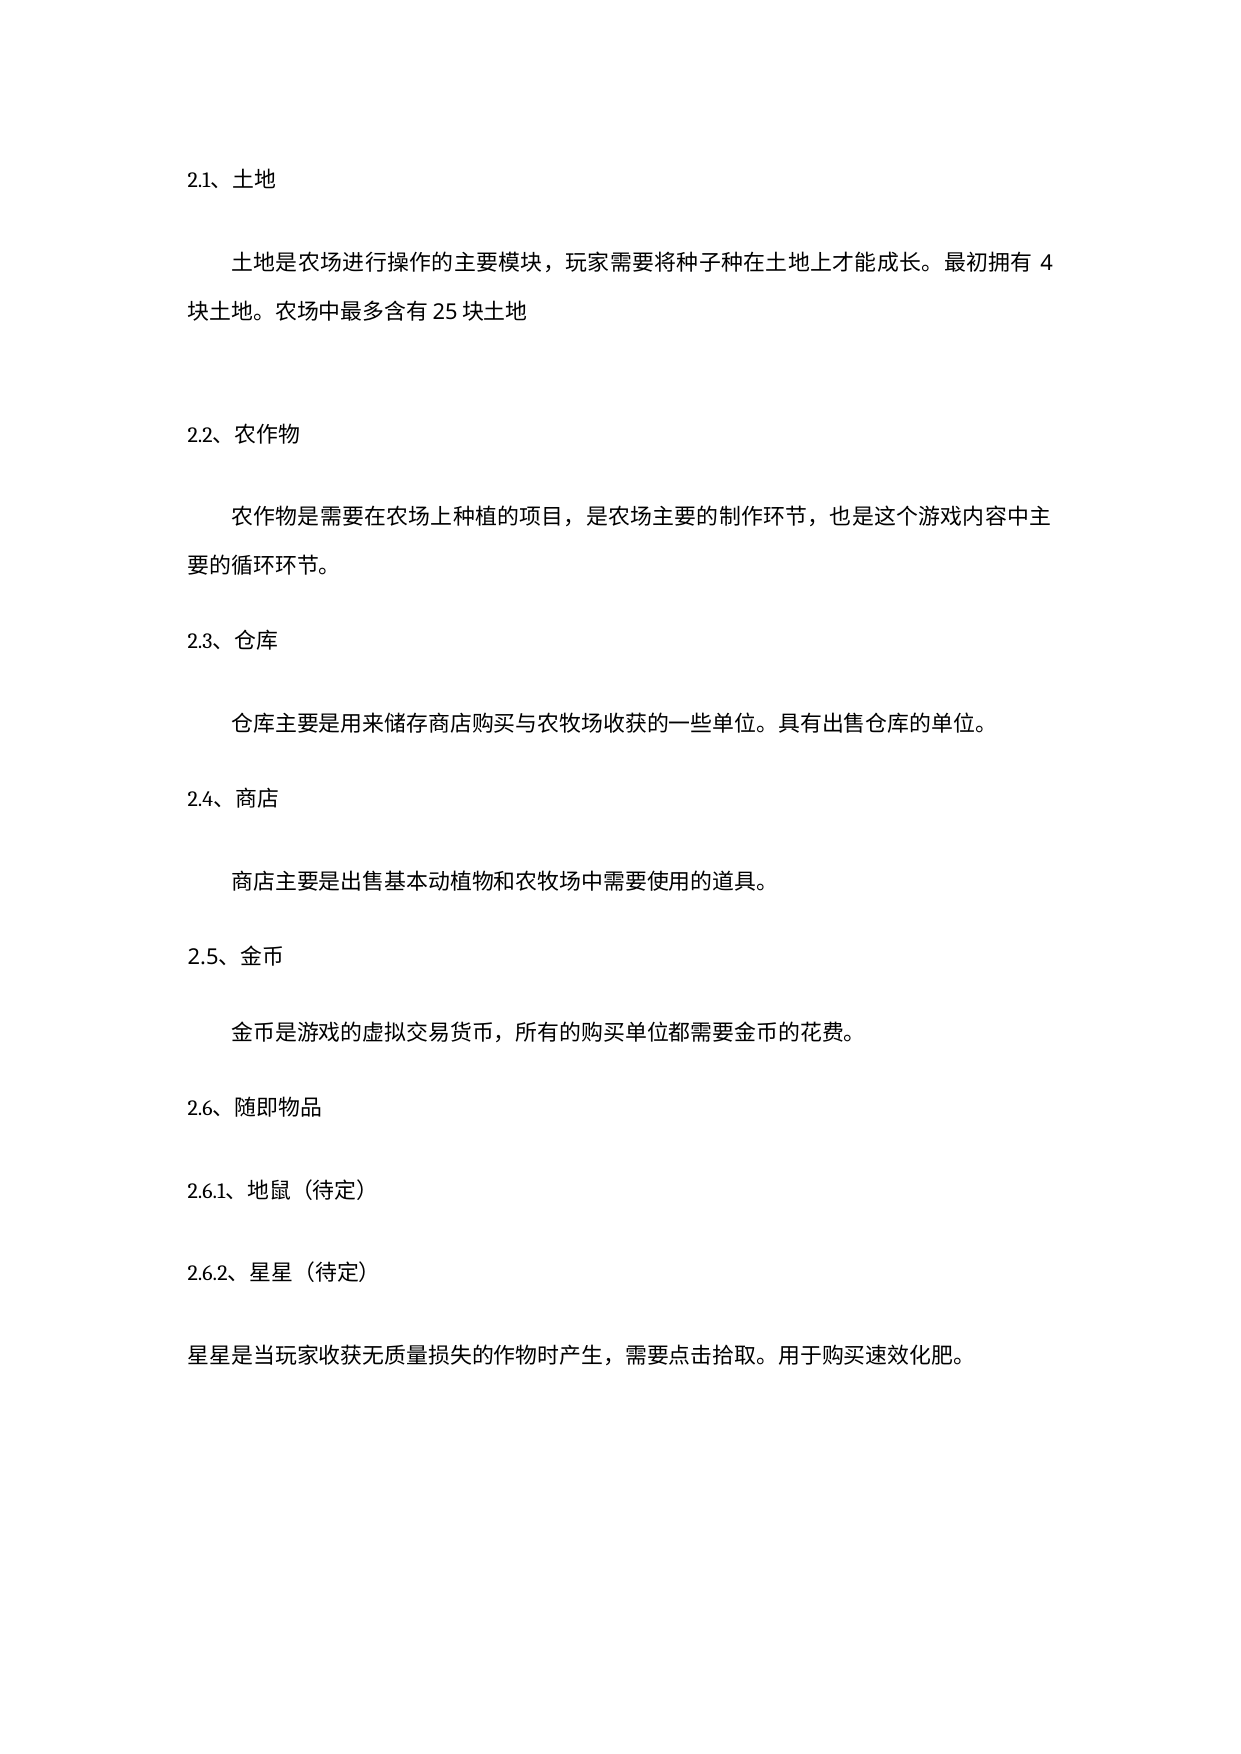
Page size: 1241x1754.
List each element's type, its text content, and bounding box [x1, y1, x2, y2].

text 仓库主要是用来储存商店购买与农牧场收获的一些单位。具有出售仓库的单位。 [187, 706, 1053, 738]
subtitle 2.5、金币 [187, 939, 1053, 971]
subtitle 2.2、农作物 [187, 416, 1053, 449]
subtitle 2.6.2、星星（待定） [187, 1255, 1053, 1287]
subtitle 2.6.1、地鼠（待定） [187, 1172, 1053, 1205]
text 农作物是需要在农场上种植的项目，是农场主要的制作环节，也是这个游戏内容中主要的循环环节。 [187, 499, 1053, 580]
subtitle 2.1、土地 [187, 162, 1053, 194]
text 土地是农场进行操作的主要模块，玩家需要将种子种在土地上才能成长。最初拥有4块土地。农场中最多含有25块土地 [187, 244, 1053, 326]
subtitle 2.4、商店 [187, 781, 1053, 813]
text 商店主要是出售基本动植物和农牧场中需要使用的道具。 [187, 863, 1053, 896]
text 金币是游戏的虚拟交易货币，所有的购买单位都需要金币的花费。 [187, 1014, 1053, 1047]
text 星星是当玩家收获无质量损失的作物时产生，需要点击拾取。用于购买速效化肥。 [187, 1338, 1053, 1370]
subtitle 2.3、仓库 [187, 623, 1053, 655]
subtitle 2.6、随即物品 [187, 1090, 1053, 1122]
